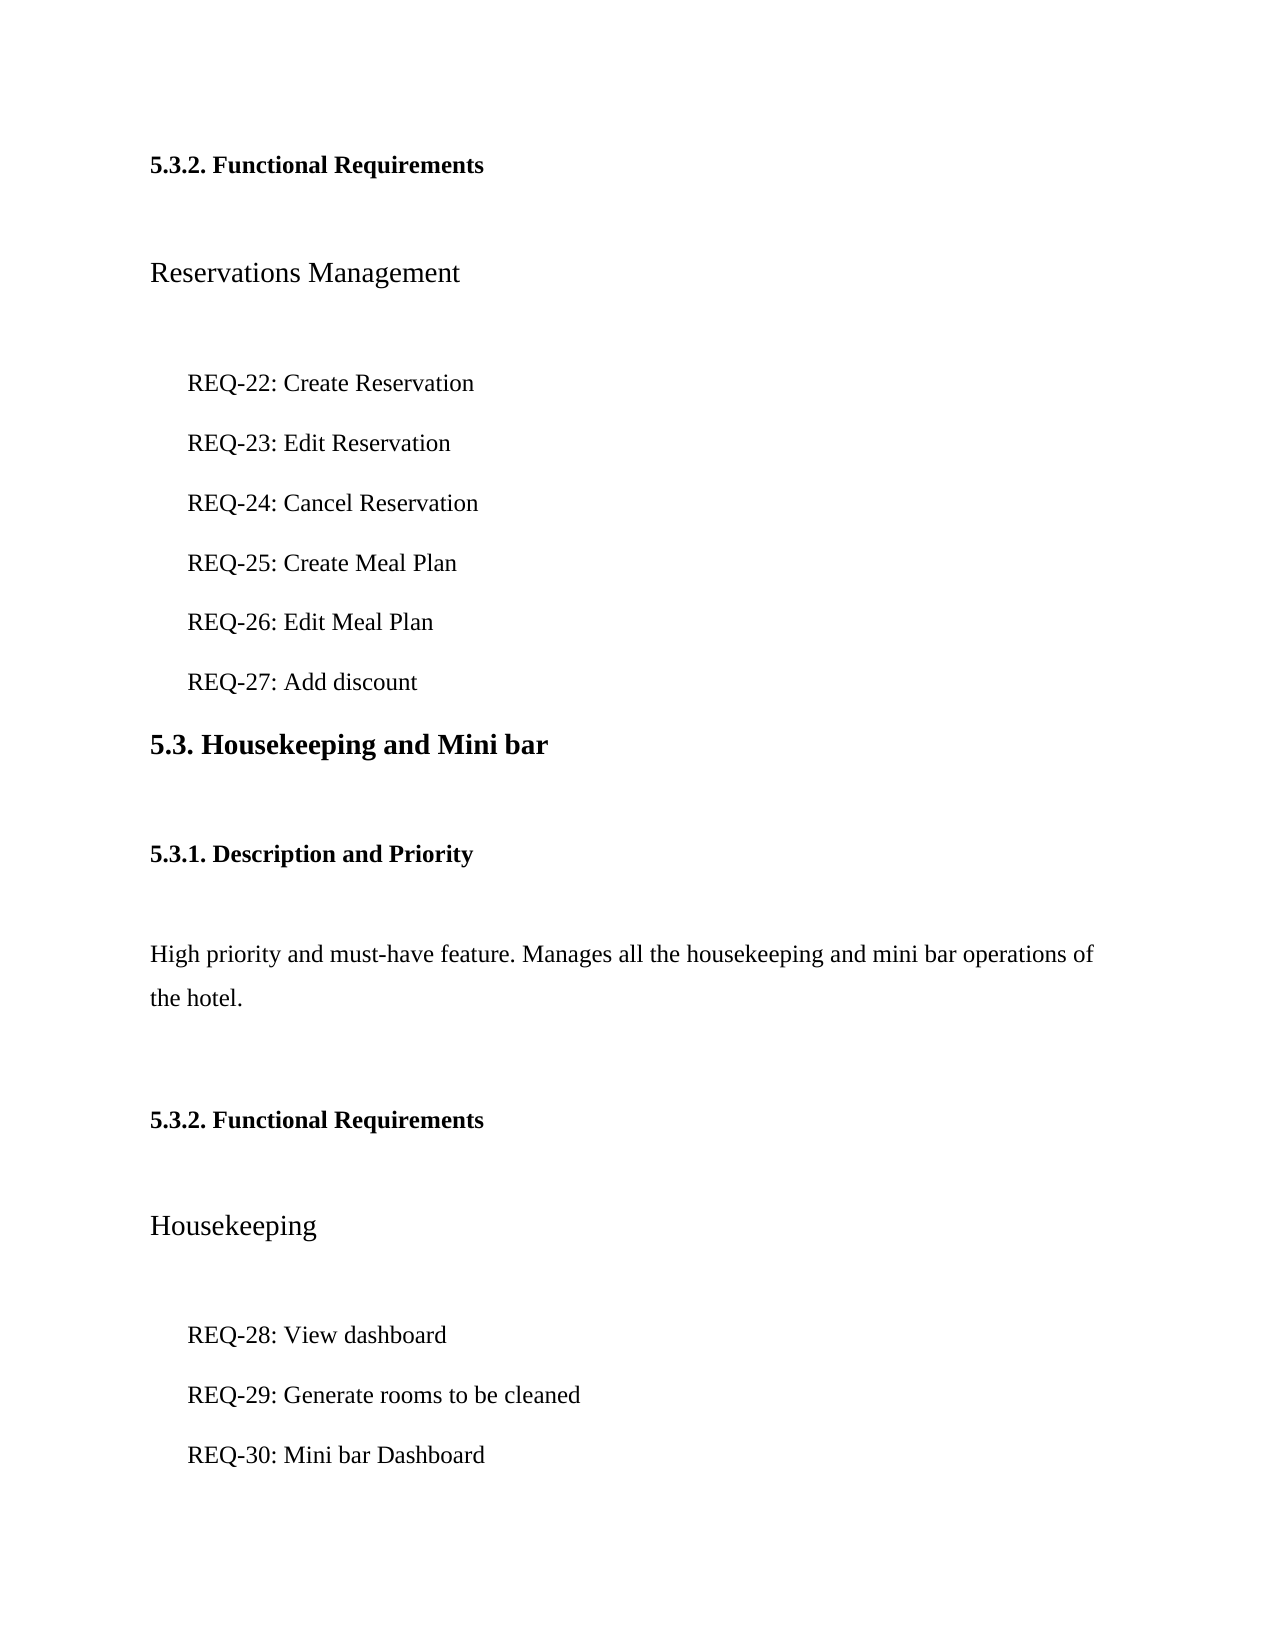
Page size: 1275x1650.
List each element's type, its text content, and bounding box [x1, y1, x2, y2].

text Housekeeping [150, 1208, 1125, 1241]
subtitle 5.3.2. Functional Requirements [150, 1105, 1125, 1134]
text REQ-27: Add discount [187, 667, 1125, 696]
subtitle 5.3. Housekeeping and Mini bar [150, 727, 1125, 761]
subtitle 5.3.1. Description and Priority [150, 839, 1125, 868]
text REQ-30: Mini bar Dashboard [187, 1440, 1125, 1469]
text REQ-22: Create Reservation [187, 368, 1125, 397]
text REQ-26: Edit Meal Plan [187, 607, 1125, 636]
text Reservations Management [150, 256, 1125, 289]
text REQ-28: View dashboard [187, 1321, 1125, 1349]
text REQ-25: Create Meal Plan [187, 548, 1125, 576]
text REQ-23: Edit Reservation [187, 428, 1125, 457]
text REQ-29: Generate rooms to be cleaned [187, 1380, 1125, 1409]
subtitle 5.3.2. Functional Requirements [150, 150, 1125, 179]
text REQ-24: Cancel Reservation [187, 488, 1125, 517]
text High priority and must-have feature. Manages all the housekeeping and mini bar operations of the hotel. [150, 939, 1125, 1011]
